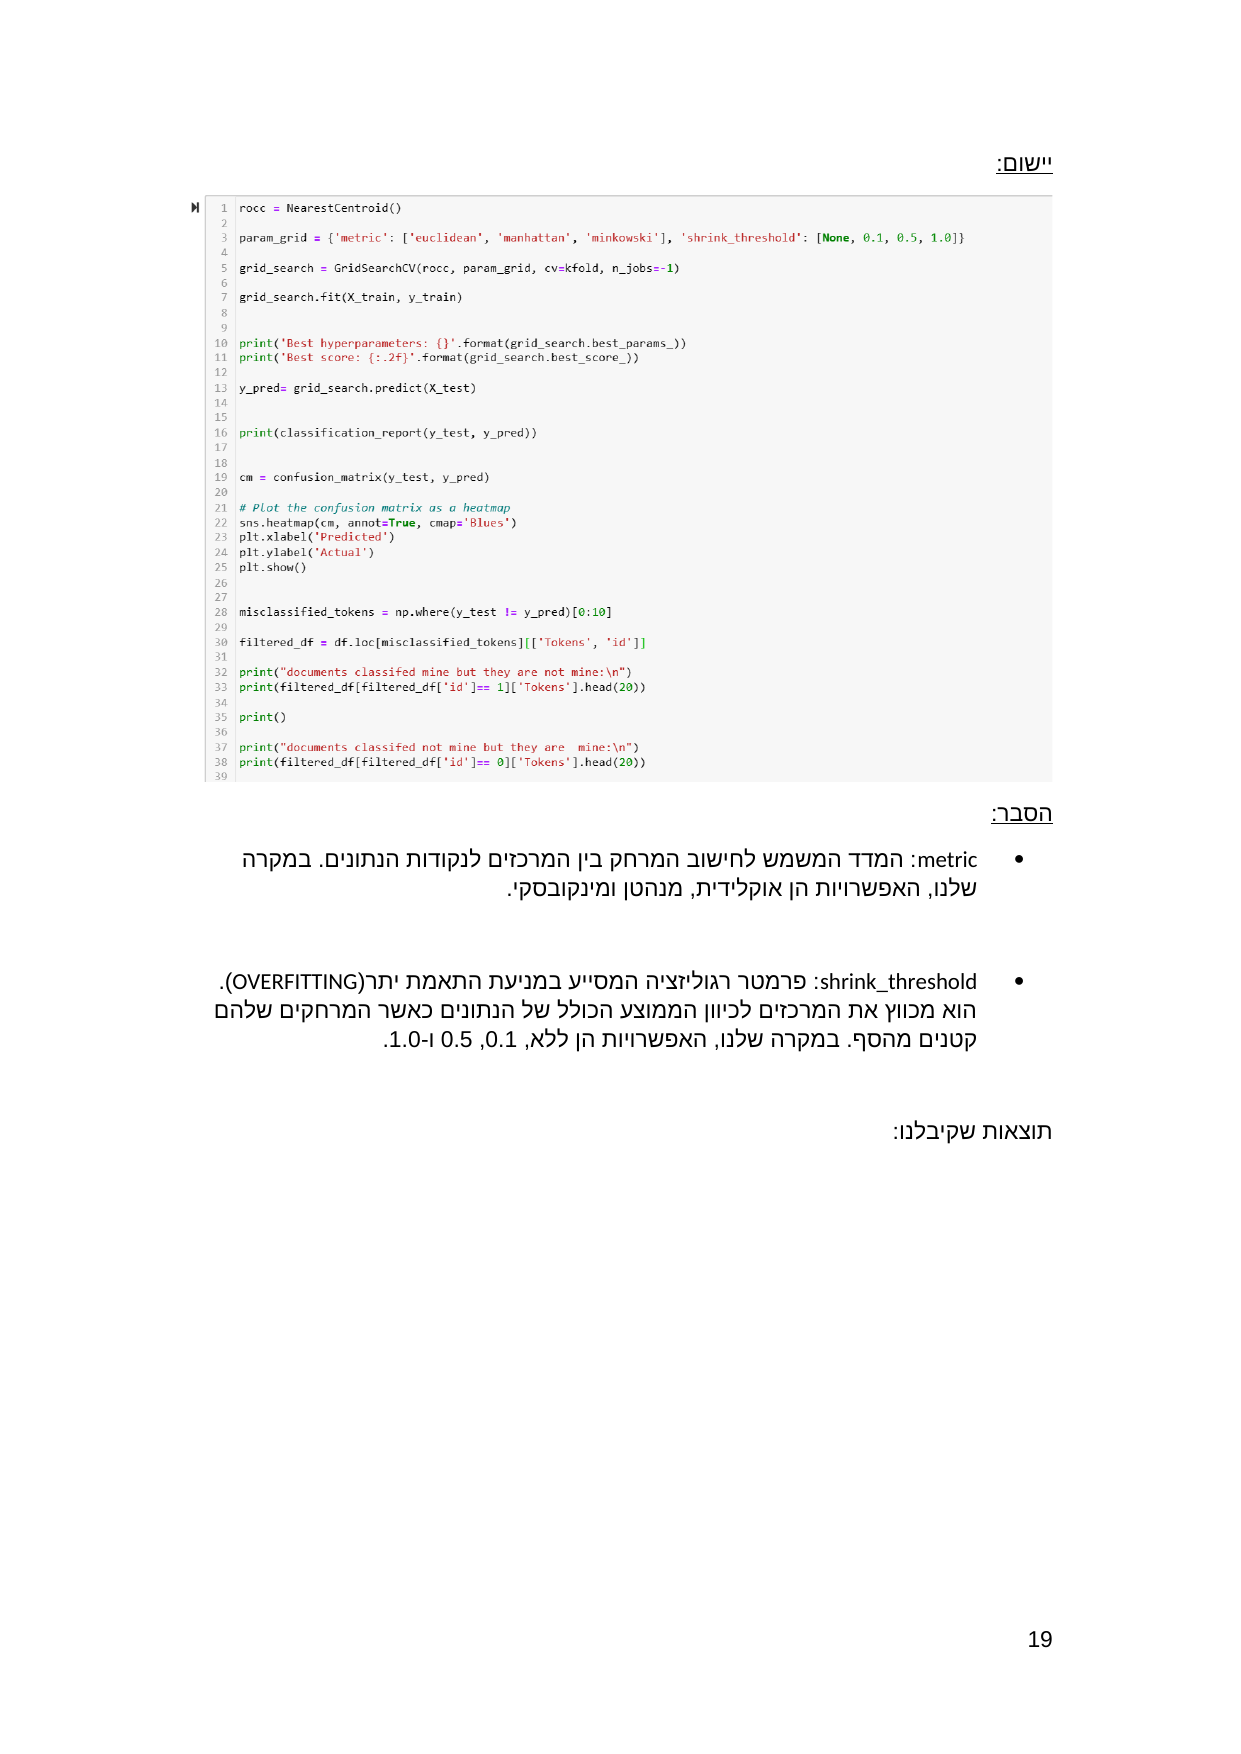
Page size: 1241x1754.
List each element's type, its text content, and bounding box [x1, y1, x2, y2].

list shrink_threshold: פרמטר רגוליזציה המסייע במניעת התאמת יתר(OVERFITTING). הוא מכווץ את המרכזים לכיוון הממוצע הכולל של הנתונים כאשר המרחקים שלהם קטנים מהסף. במקרה שלנו, האפשרויות הן ללא, 0.1, 0.5 ו-1.0. [187, 967, 1015, 1052]
text הסבר: [187, 800, 1053, 827]
list metric: המדד המשמש לחישוב המרחק בין המרכזים לנקודות הנתונים. במקרה שלנו, האפשרויות הן אוקלידית, מנהטן ומינקובסקי. [187, 845, 1015, 902]
text תוצאות שקיבלנו: [187, 1118, 1053, 1144]
picture [187, 195, 1053, 782]
text יישום: [187, 150, 1053, 176]
